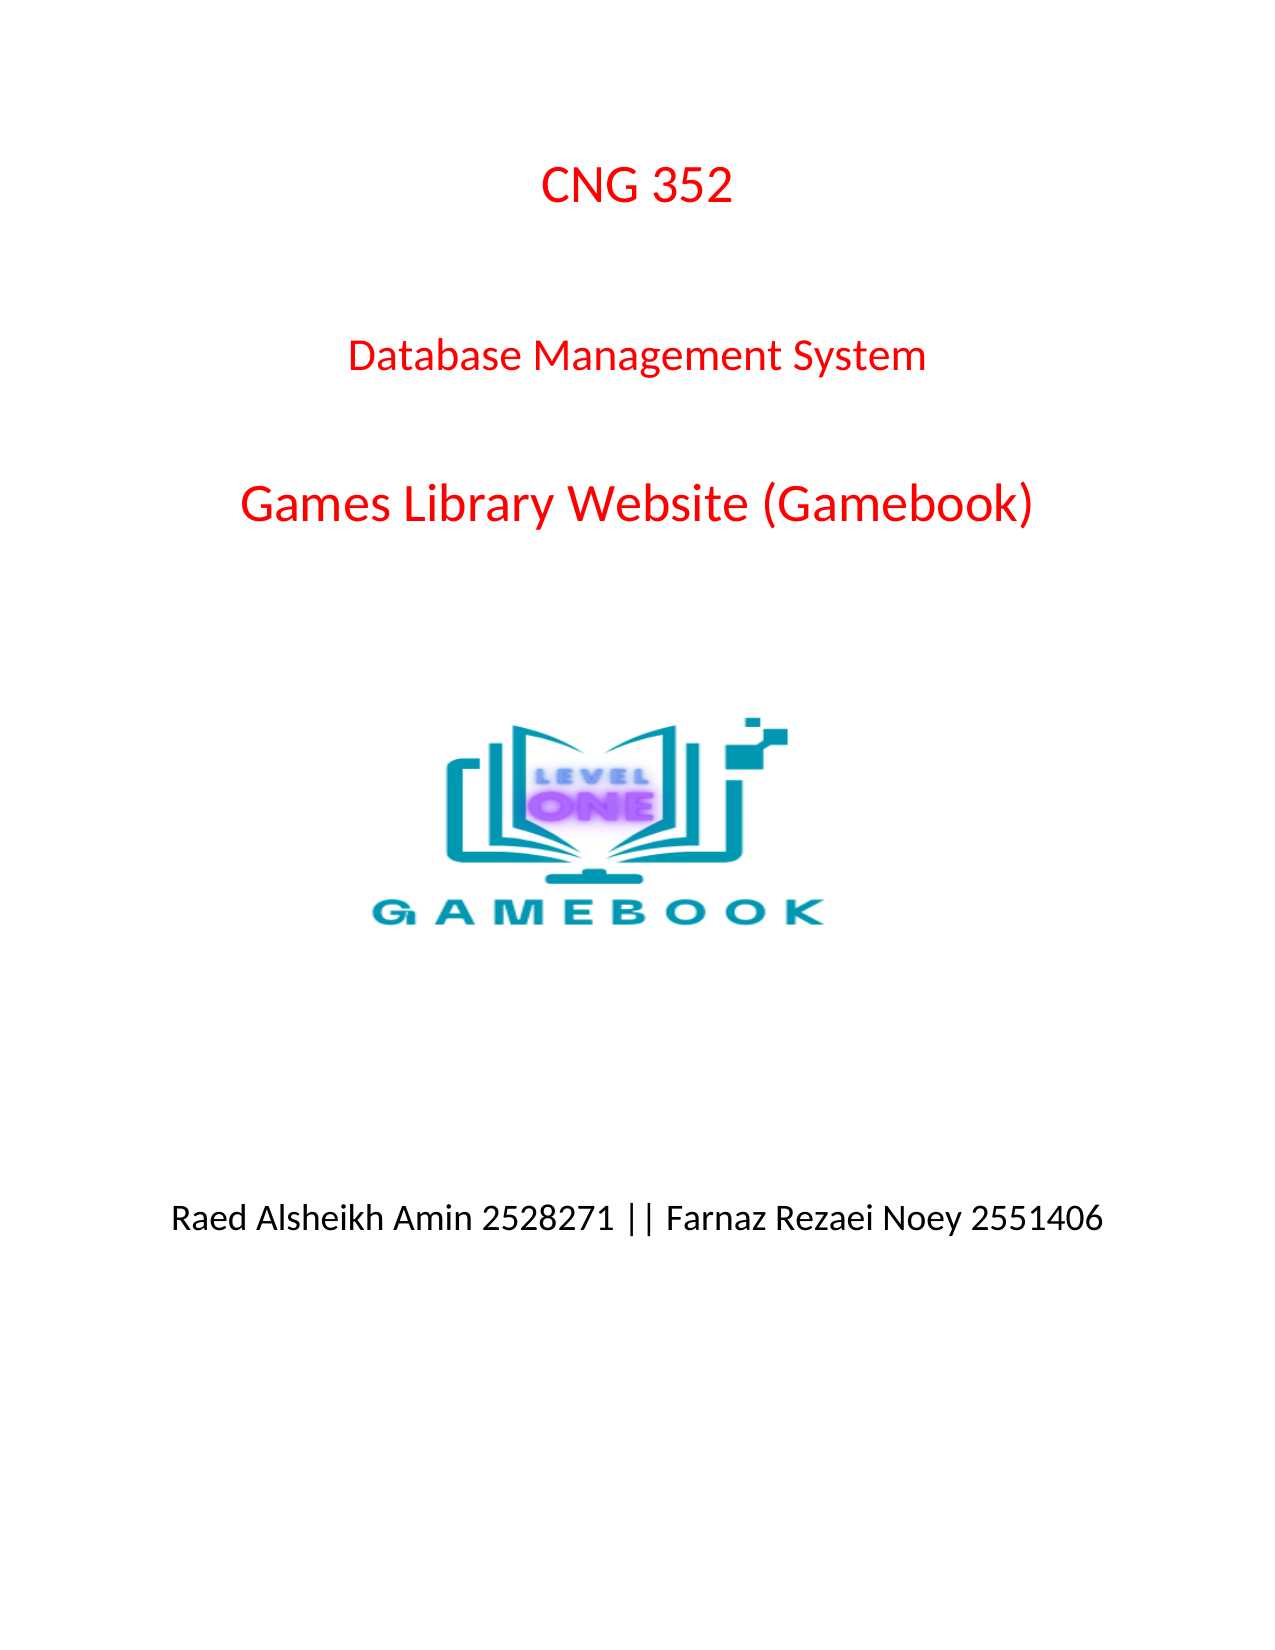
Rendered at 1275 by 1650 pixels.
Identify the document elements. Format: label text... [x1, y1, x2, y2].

text Database Management System [150, 326, 1125, 382]
text CNG 352 [150, 150, 1125, 216]
text Raed Alsheikh Amin 2528271 || Farnaz Rezaei Noey 2551406 [150, 1194, 1125, 1240]
text Games Library Website (Gamebook) [150, 469, 1125, 535]
picture [210, 557, 1065, 1109]
